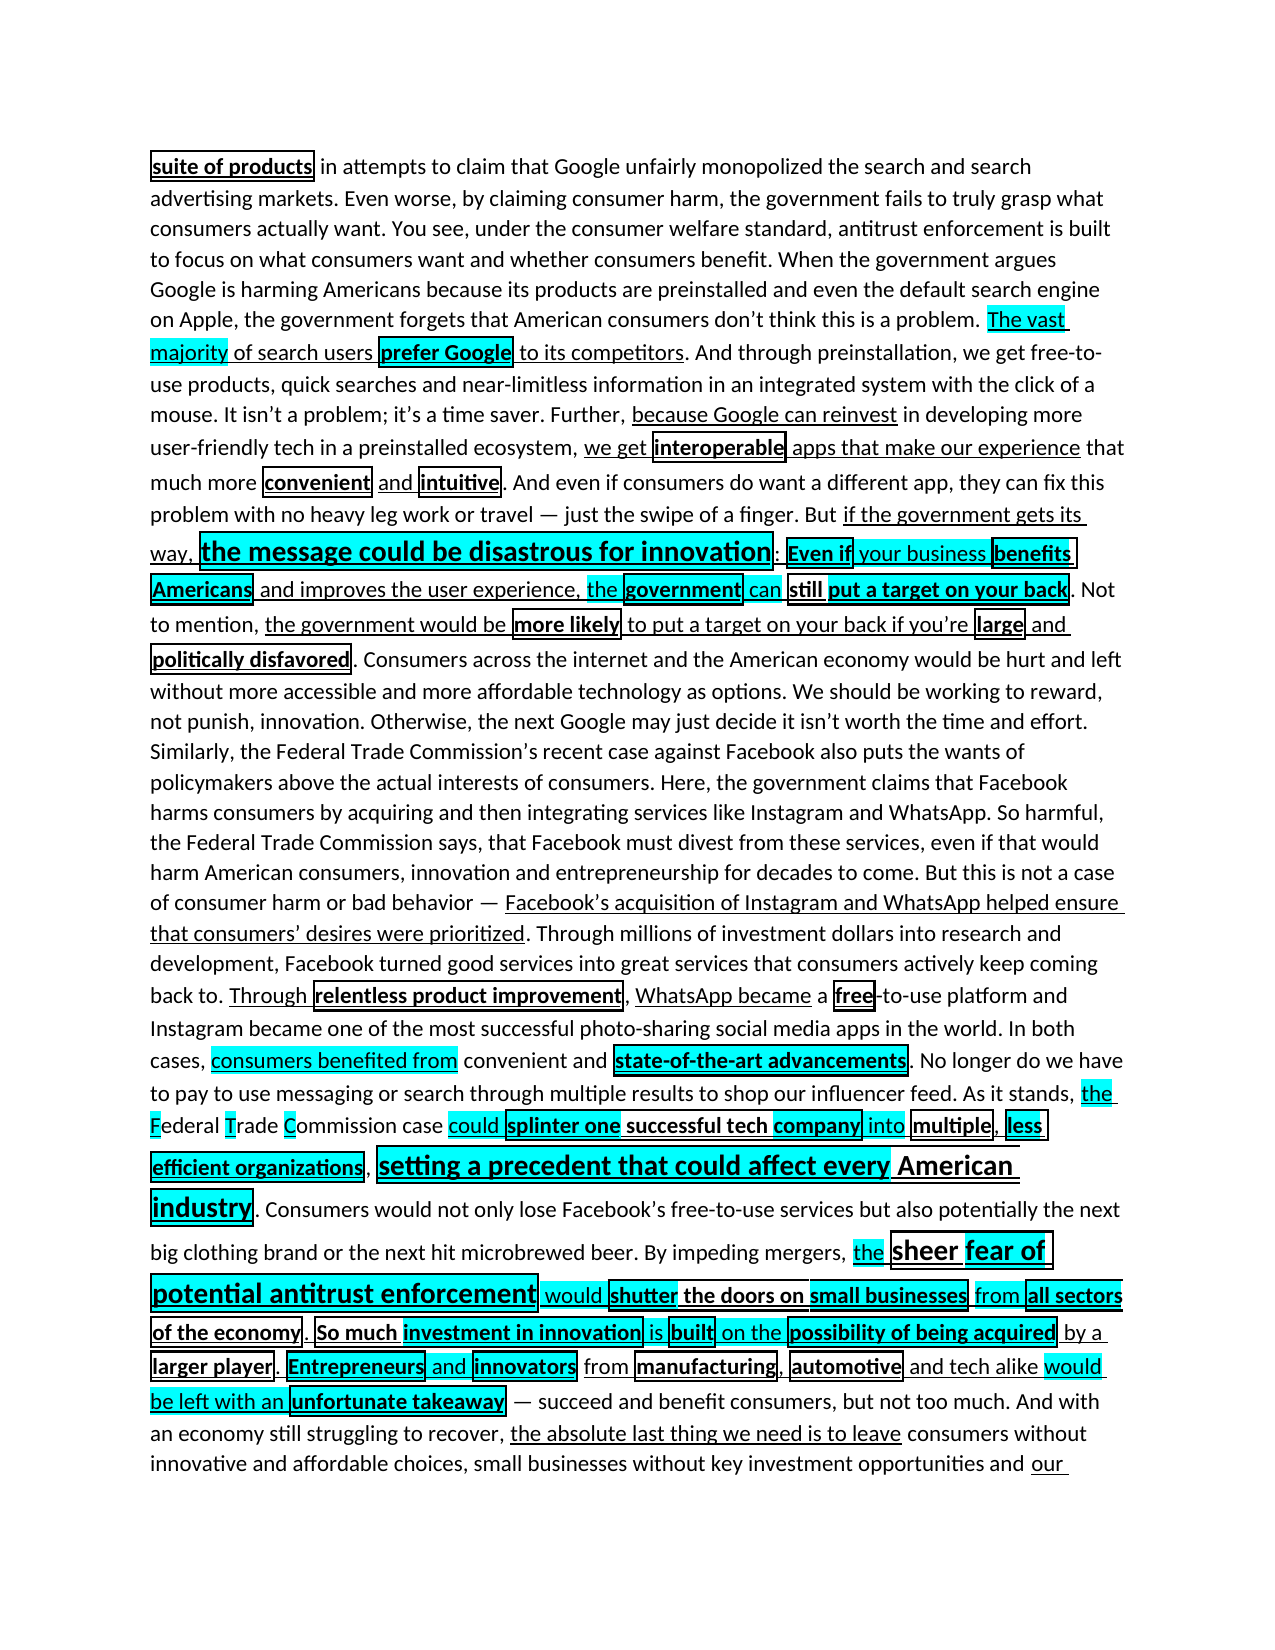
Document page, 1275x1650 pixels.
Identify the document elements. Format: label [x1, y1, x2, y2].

text [150, 150, 1125, 1478]
